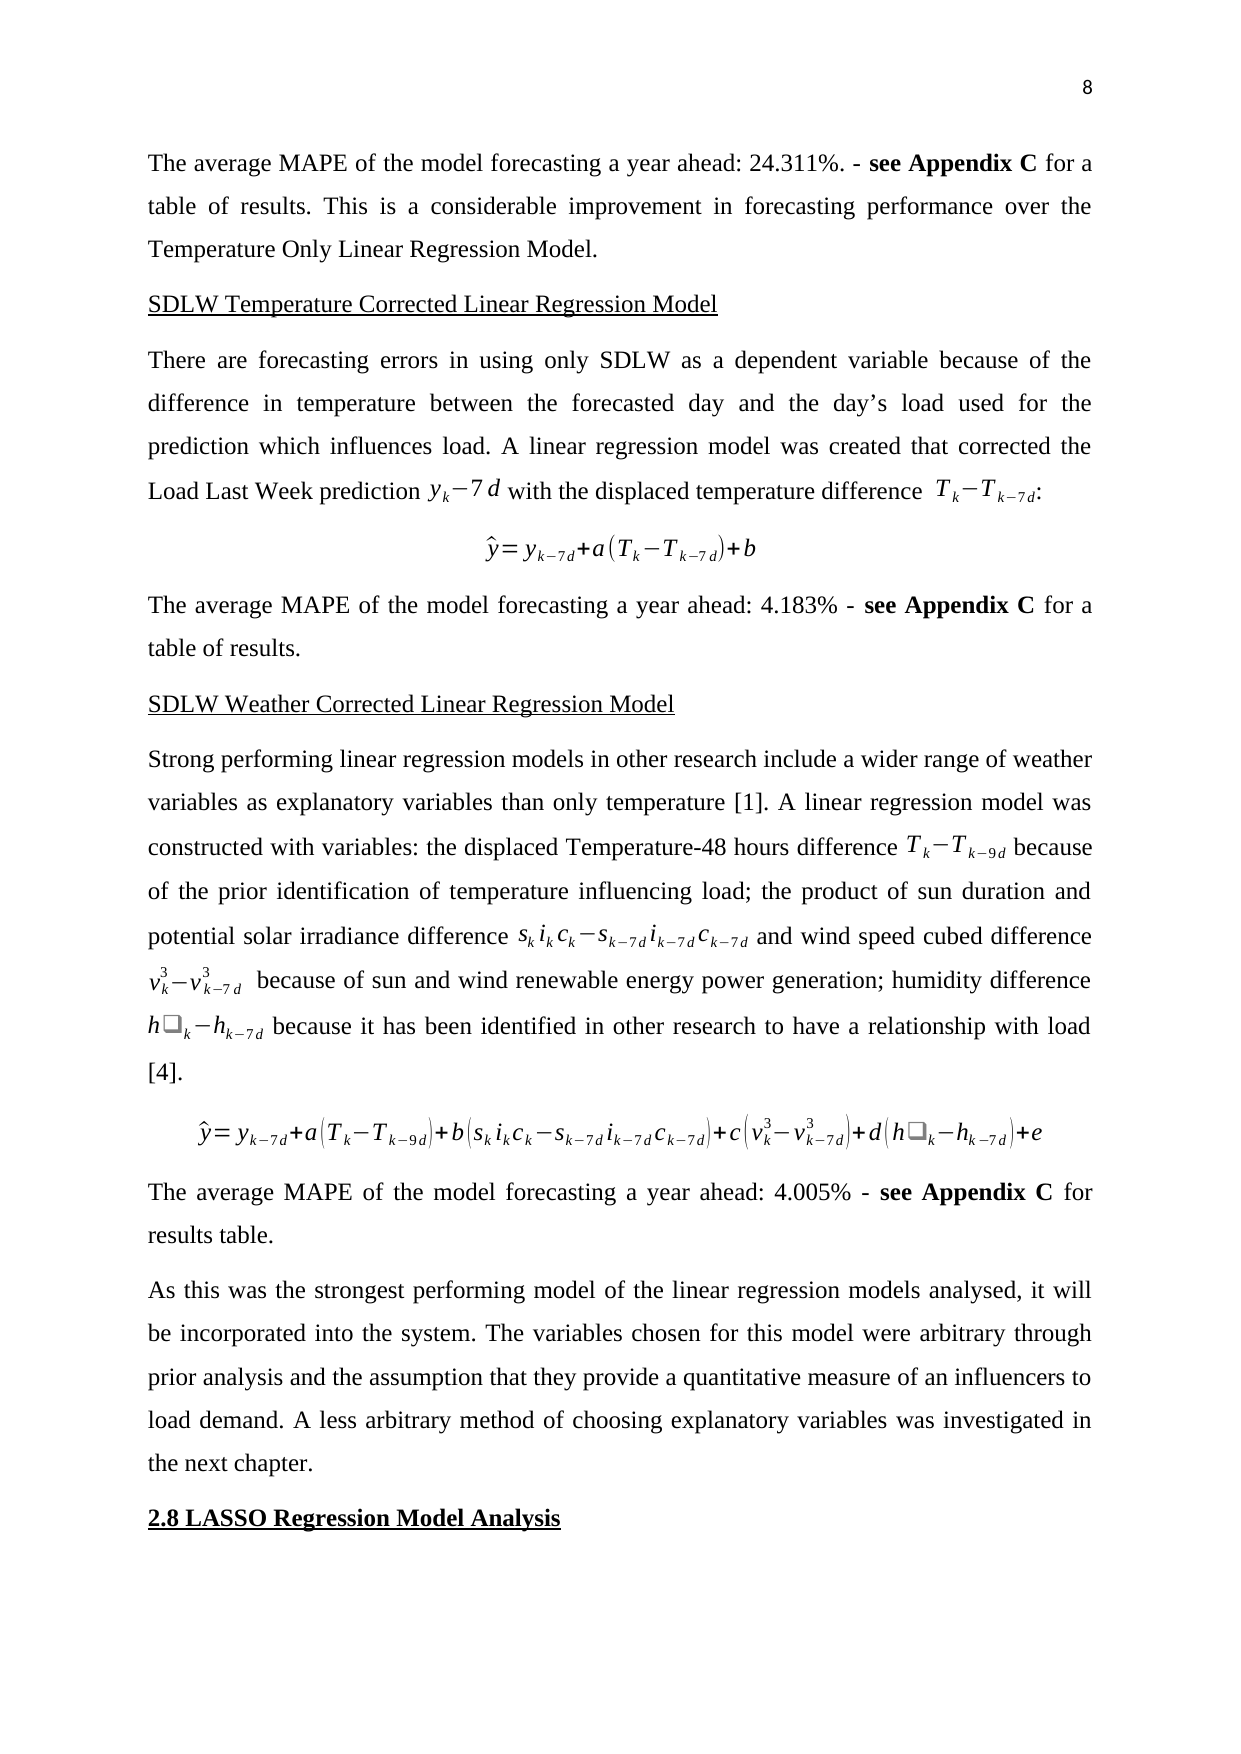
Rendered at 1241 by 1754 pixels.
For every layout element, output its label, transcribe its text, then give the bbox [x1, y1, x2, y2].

text SDLW Weather Corrected Linear Regression Model [148, 689, 1092, 717]
text SDLW Temperature Corrected Linear Regression Model [148, 289, 1092, 318]
text The average MAPE of the model forecasting a year ahead: 4.005% - see Appendix C for results table. [148, 1177, 1092, 1248]
text The average MAPE of the model forecasting a year ahead: 4.183% - see Appendix C for a table of results. [148, 590, 1092, 662]
text As this was the strongest performing model of the linear regression models analysed, it will be incorporated into the system. The variables chosen for this model were arbitrary through prior analysis and the assumption that they provide a quantitative measure of an influencers to load demand. A less arbitrary method of choosing explanatory variables was investigated in the next chapter. [148, 1275, 1092, 1477]
text There are forecasting errors in using only SDLW as a dependent variable because of the difference in temperature between the forecasted day and the day’s load used for the prediction which influences load. A linear regression model was created that corrected the Load Last Week prediction with the displaced temperature difference : [148, 345, 1092, 506]
text The average MAPE of the model forecasting a year ahead: 24.311%. - see Appendix C for a table of results. This is a considerable improvement in forecasting performance over the Temperature Only Linear Regression Model. [148, 148, 1092, 263]
text Strong performing linear regression models in other research include a wider range of weather variables as explanatory variables than only temperature [1]. A linear regression model was constructed with variables: the displaced Temperature-48 hours difference because of the prior identification of temperature influencing load; the product of sun duration and potential solar irradiance difference and wind speed cubed difference because of sun and wind renewable energy power generation; humidity difference because it has been identified in other research to have a relationship with load [4]. [148, 744, 1092, 1086]
text 2.8 LASSO Regression Model Analysis [148, 1503, 1092, 1532]
